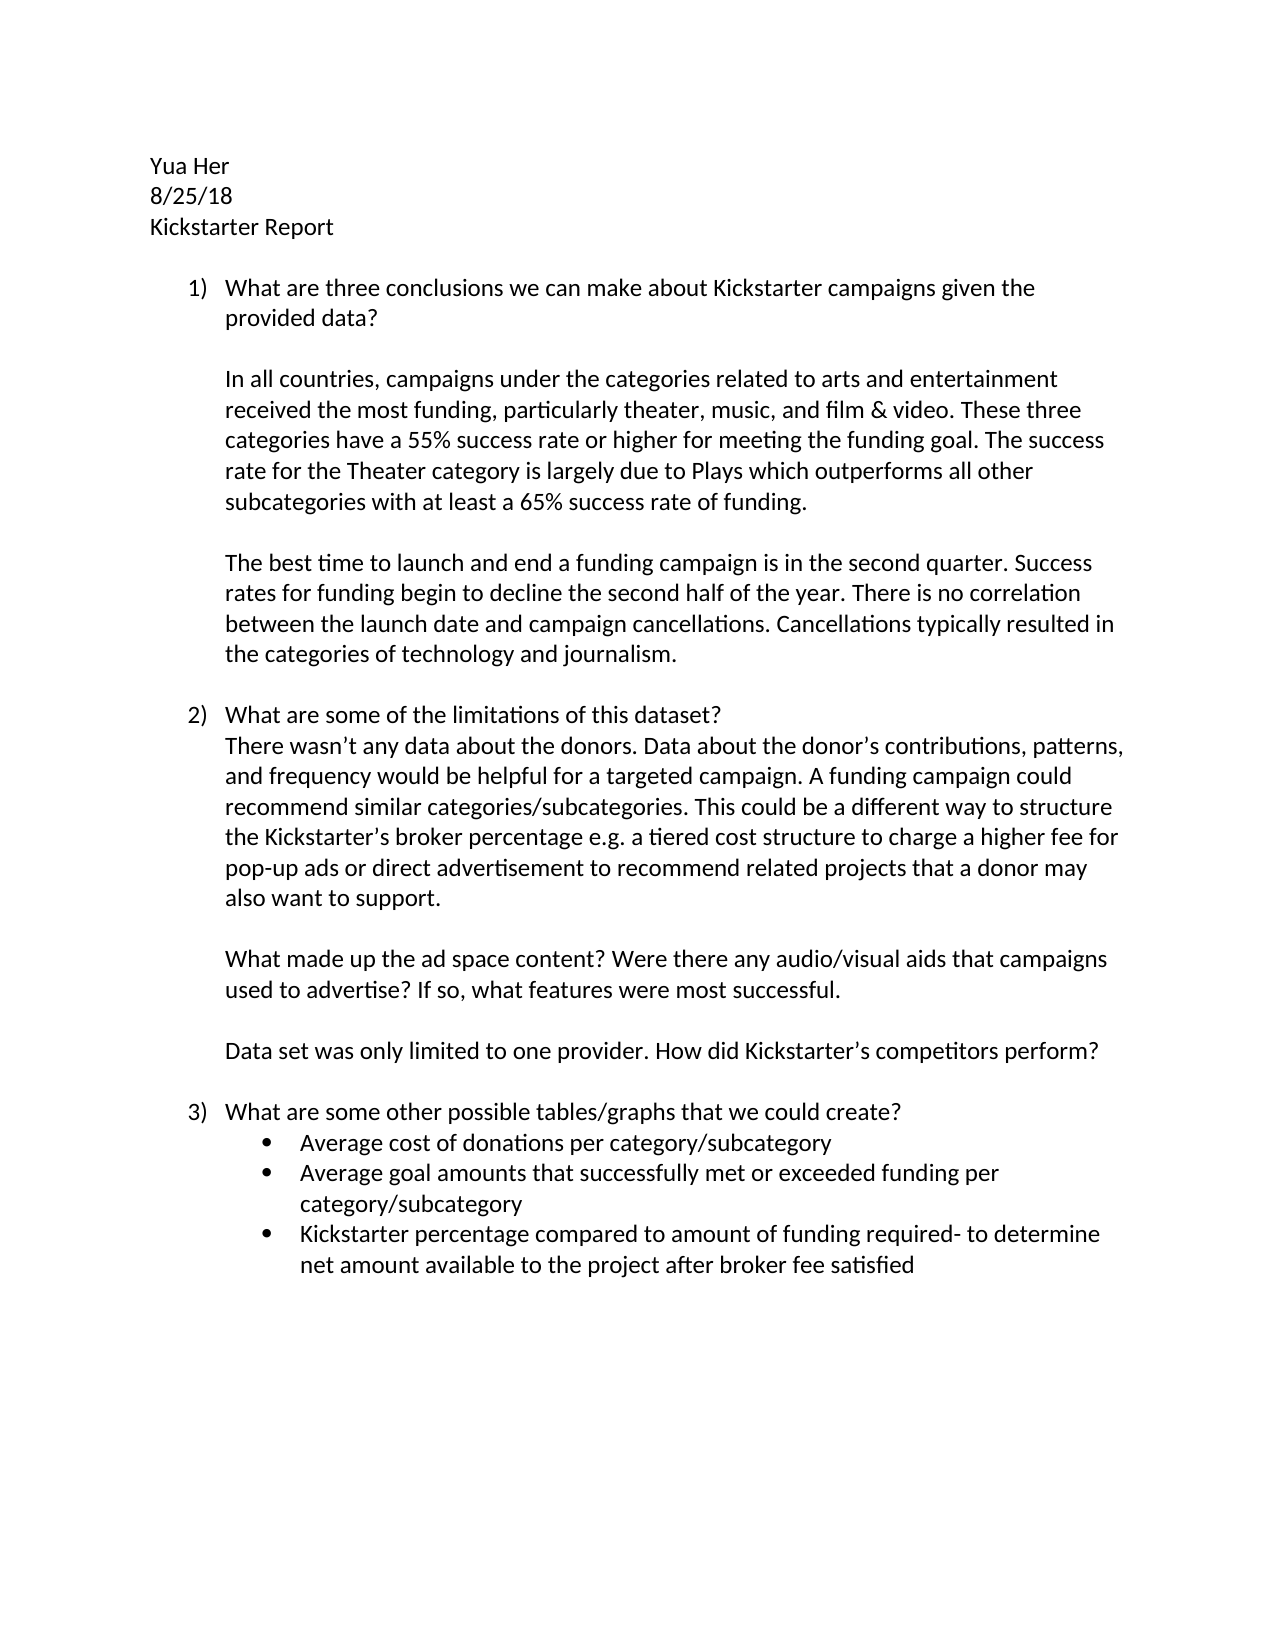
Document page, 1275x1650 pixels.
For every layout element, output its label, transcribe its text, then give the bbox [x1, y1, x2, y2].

list Average cost of donations per category/subcategory [262, 1127, 1125, 1157]
text The best time to launch and end a funding campaign is in the second quarter. Success rates for funding begin to decline the second half of the year. There is no correlation between the launch date and campaign cancellations. Cancellations typically resulted in the categories of technology and journalism. [225, 547, 1125, 669]
text What made up the ad space content? Were there any audio/visual aids that campaigns used to advertise? If so, what features were most successful. [225, 943, 1125, 1004]
text Kickstarter Report [150, 211, 1125, 242]
list What are some of the limitations of this dataset? [187, 699, 1125, 730]
list Kickstarter percentage compared to amount of funding required- to determine net amount available to the project after broker fee satisfied [262, 1218, 1125, 1279]
list What are three conclusions we can make about Kickstarter campaigns given the provided data? [187, 272, 1125, 333]
text In all countries, campaigns under the categories related to arts and entertainment received the most funding, particularly theater, music, and film & video. These three categories have a 55% success rate or higher for meeting the funding goal. The success rate for the Theater category is largely due to Plays which outperforms all other subcategories with at least a 65% success rate of funding. [225, 364, 1125, 516]
text 8/25/18 [150, 181, 1125, 211]
text Yua Her [150, 150, 1125, 181]
text Data set was only limited to one provider. How did Kickstarter’s competitors perform? [225, 1035, 1125, 1066]
list What are some other possible tables/graphs that we could create? [187, 1096, 1125, 1127]
list Average goal amounts that successfully met or exceeded funding per category/subcategory [262, 1157, 1125, 1218]
text There wasn’t any data about the donors. Data about the donor’s contributions, patterns, and frequency would be helpful for a targeted campaign. A funding campaign could recommend similar categories/subcategories. This could be a different way to structure the Kickstarter’s broker percentage e.g. a tiered cost structure to charge a higher fee for pop-up ads or direct advertisement to recommend related projects that a donor may also want to support. [225, 730, 1125, 913]
